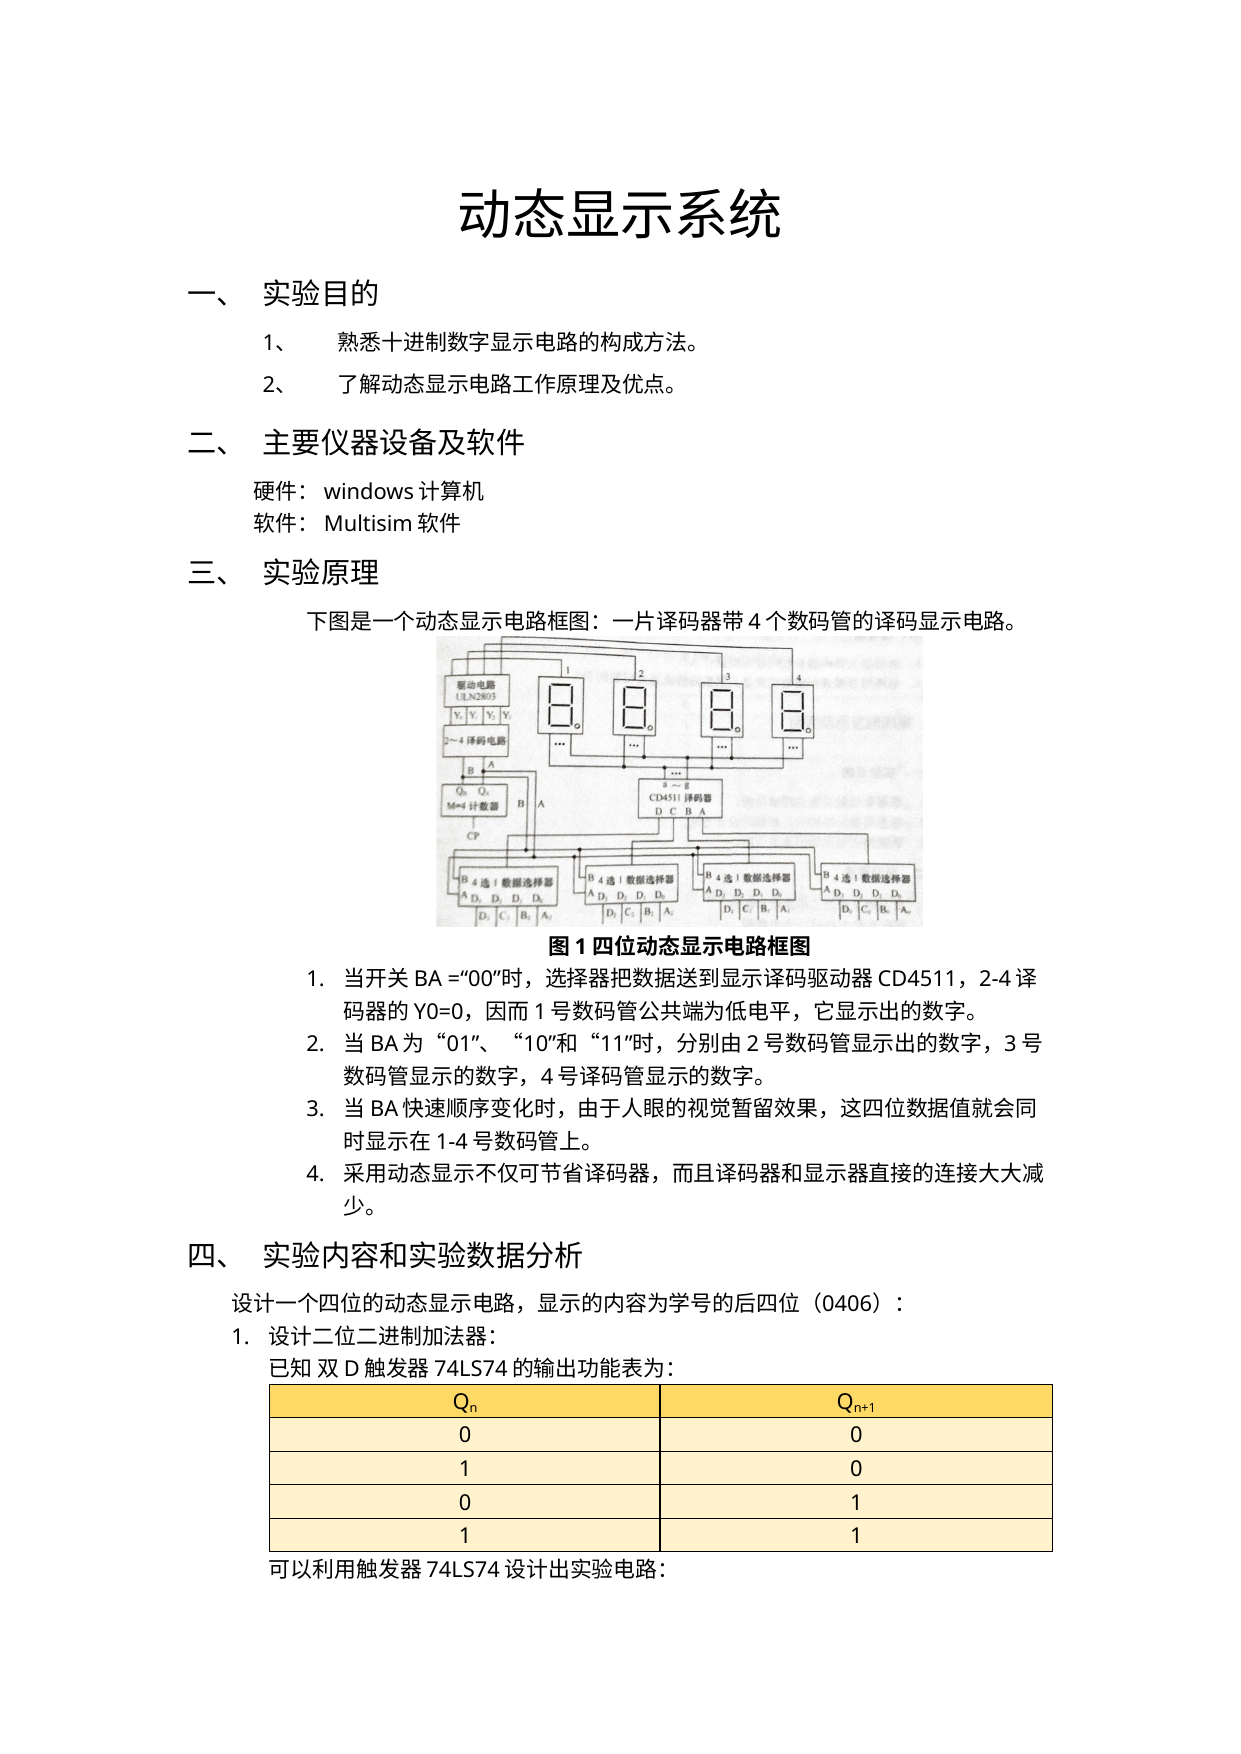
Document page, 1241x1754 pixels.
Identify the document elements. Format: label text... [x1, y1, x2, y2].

table_cell 0 [270, 1418, 659, 1451]
list 主要仪器设备及软件 [187, 408, 1053, 473]
table_cell 1 [661, 1519, 1052, 1551]
list 设计二位二进制加法器： [231, 1318, 1053, 1351]
text 软件： Multisim软件 [187, 506, 1053, 538]
text 硬件： windows计算机 [187, 473, 1053, 506]
list 当BA为“01”、“10”和“11”时，分别由2号数码管显示出的数字，3号数码管显示的数字，4号译码管显示的数字。 [306, 1026, 1053, 1091]
table_header Qn+1 [661, 1385, 1052, 1417]
list 实验内容和实验数据分析 [187, 1221, 1053, 1286]
picture [436, 636, 923, 927]
list 采用动态显示不仅可节省译码器，而且译码器和显示器直接的连接大大减少。 [306, 1156, 1053, 1221]
list 当开关BA =“00”时，选择器把数据送到显示译码驱动器CD4511，2-4译码器的Y0=0，因而1号数码管公共端为低电平，它显示出的数字。 [306, 961, 1053, 1026]
table_header Qn [270, 1385, 659, 1417]
table_cell 1 [270, 1452, 659, 1484]
list 可以利用触发器74LS74设计出实验电路： [269, 1552, 1053, 1585]
list 实验目的 [187, 259, 1053, 324]
list 下图是一个动态显示电路框图：一片译码器带4个数码管的译码显示电路。 [262, 603, 1053, 636]
list 熟悉十进制数字显示电路的构成方法。 [262, 324, 1053, 357]
list 图1 四位动态显示电路框图 [262, 928, 1053, 961]
list 设计一个四位的动态显示电路，显示的内容为学号的后四位（0406）： [187, 1286, 1053, 1318]
table_cell 0 [661, 1452, 1052, 1484]
list 已知 双D触发器74LS74的输出功能表为： [269, 1351, 1053, 1383]
list 当BA快速顺序变化时，由于人眼的视觉暂留效果，这四位数据值就会同时显示在1-4号数码管上。 [306, 1091, 1053, 1156]
table_cell 0 [661, 1418, 1052, 1451]
list 了解动态显示电路工作原理及优点。 [262, 366, 1053, 399]
text 动态显示系统 [187, 162, 1053, 259]
table_cell 1 [661, 1485, 1052, 1518]
list 实验原理 [187, 538, 1053, 603]
table_cell 1 [270, 1519, 659, 1551]
table_cell 0 [270, 1485, 659, 1518]
